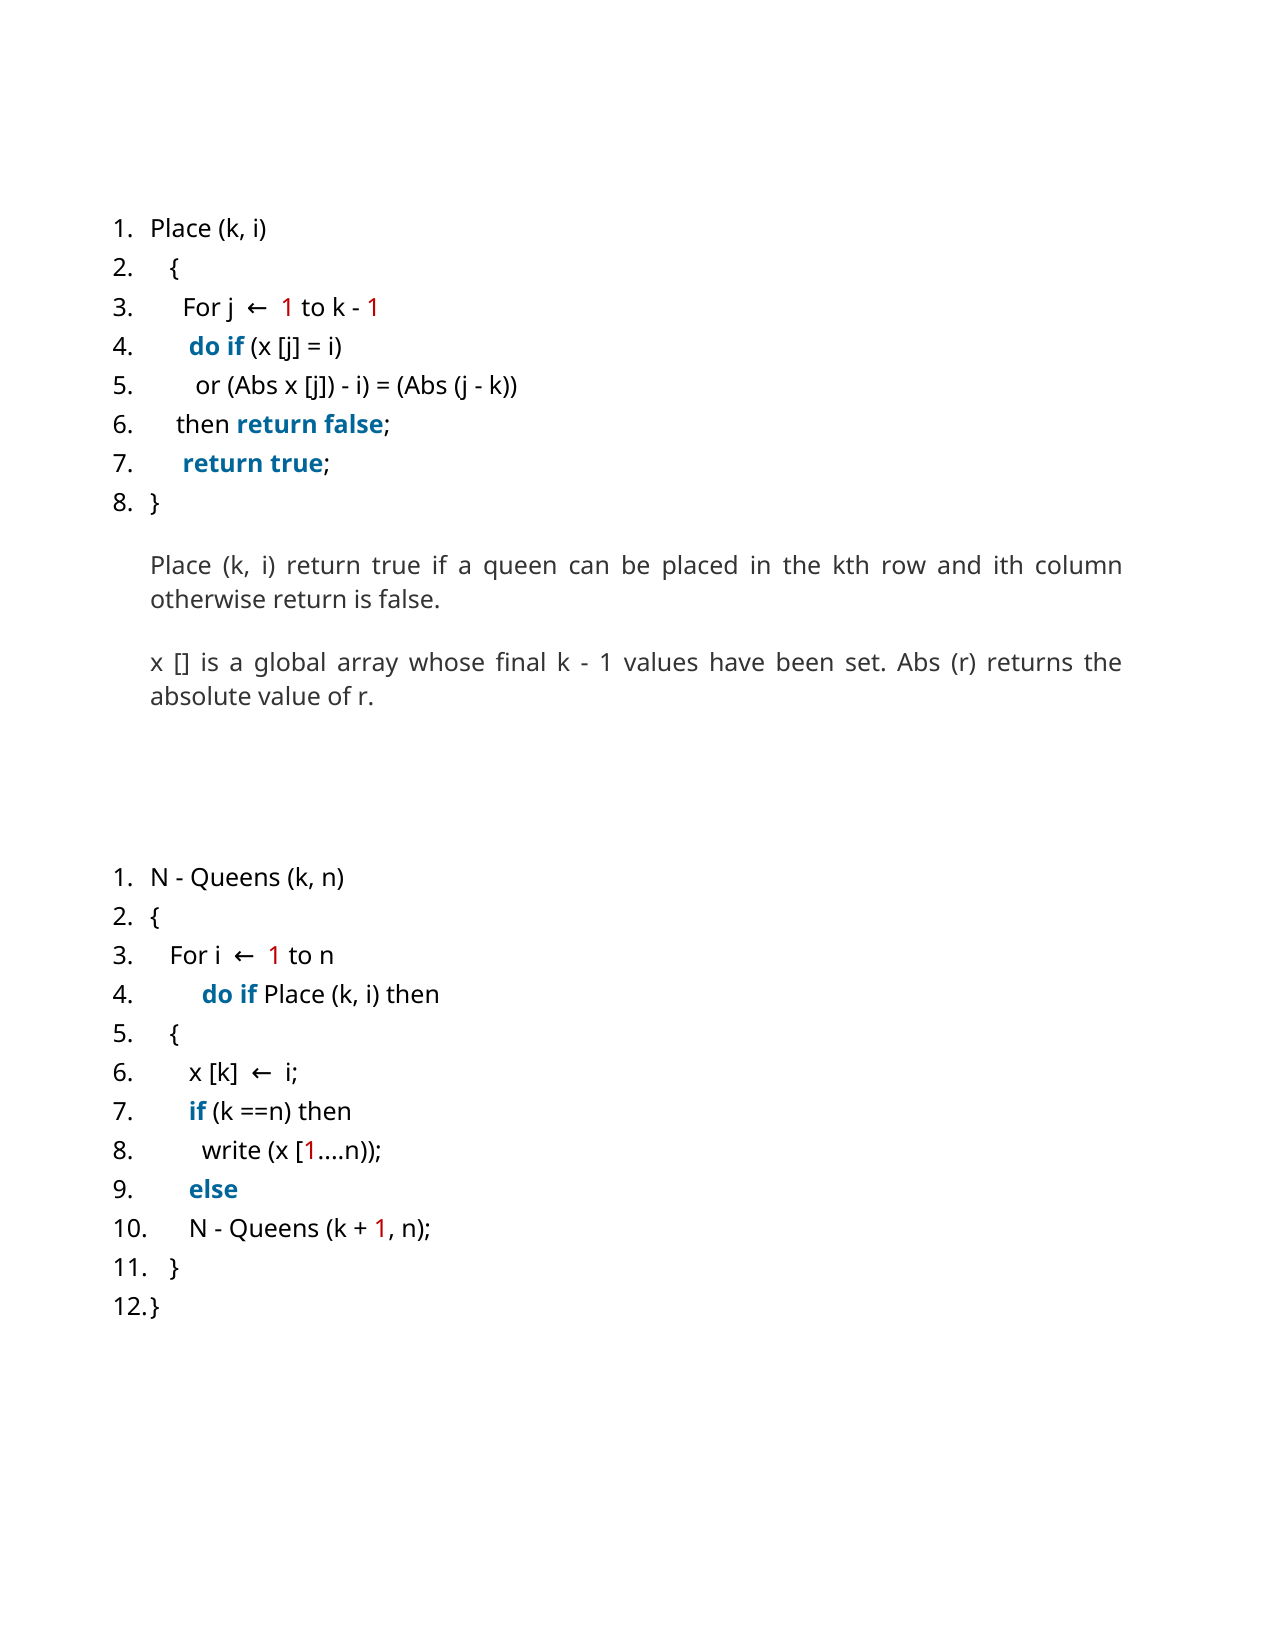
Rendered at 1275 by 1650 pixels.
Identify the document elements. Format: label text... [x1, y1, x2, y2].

list return true; [112, 440, 1125, 479]
list For j ← 1 to k - 1 [112, 284, 1125, 323]
list For i ← 1 to n [112, 932, 1125, 972]
list then return false; [112, 401, 1125, 440]
list do if Place (k, i) then [112, 972, 1125, 1011]
list x [k] ← i; [112, 1050, 1125, 1089]
text Place (k, i) return true if a queen can be placed in the kth row and ith column otherwise return is false. [150, 548, 1125, 616]
list if (k ==n) then [112, 1089, 1125, 1128]
list } [112, 1245, 1125, 1284]
list N - Queens (k, n) [112, 854, 1125, 893]
list N - Queens (k + 1, n); [112, 1206, 1125, 1245]
list { [112, 893, 1125, 932]
list } [112, 479, 1125, 518]
text x [] is a global array whose final k - 1 values have been set. Abs (r) returns the absolute value of r. [150, 645, 1125, 713]
list else [112, 1167, 1125, 1206]
list do if (x [j] = i) [112, 323, 1125, 362]
list } [112, 1284, 1125, 1323]
list write (x [1....n)); [112, 1128, 1125, 1167]
list Place (k, i) [112, 206, 1125, 245]
list { [112, 1011, 1125, 1050]
list { [112, 245, 1125, 284]
list or (Abs x [j]) - i) = (Abs (j - k)) [112, 362, 1125, 401]
